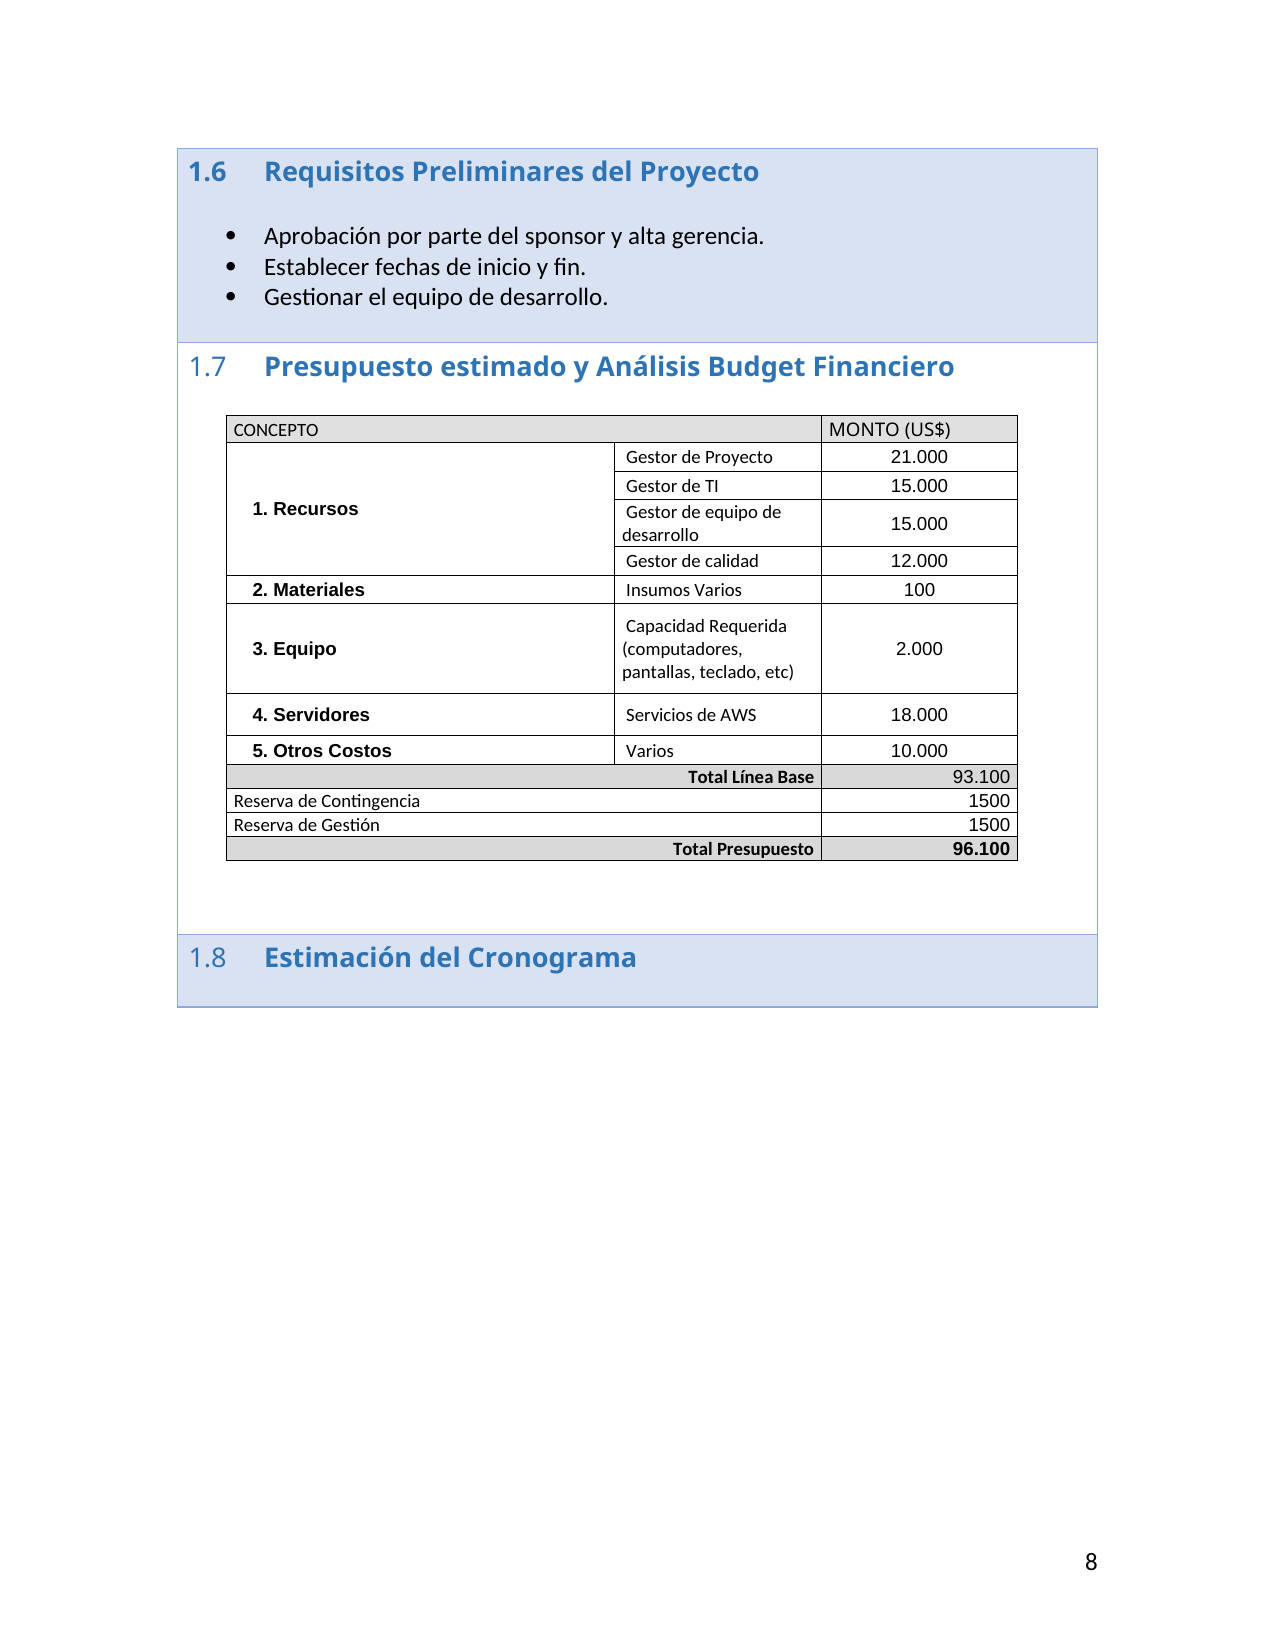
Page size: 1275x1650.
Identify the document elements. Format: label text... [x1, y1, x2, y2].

table_cell Requisitos Preliminares del Proyecto Aprobación por parte del sponsor y alta gerencia. Establecer fechas de inicio y fin. Gestionar el equipo de desarrollo. [178, 149, 1097, 342]
table_cell Presupuesto estimado y Análisis Budget Financiero [178, 343, 1097, 934]
table_cell Estimación del Cronograma [178, 935, 1097, 1006]
